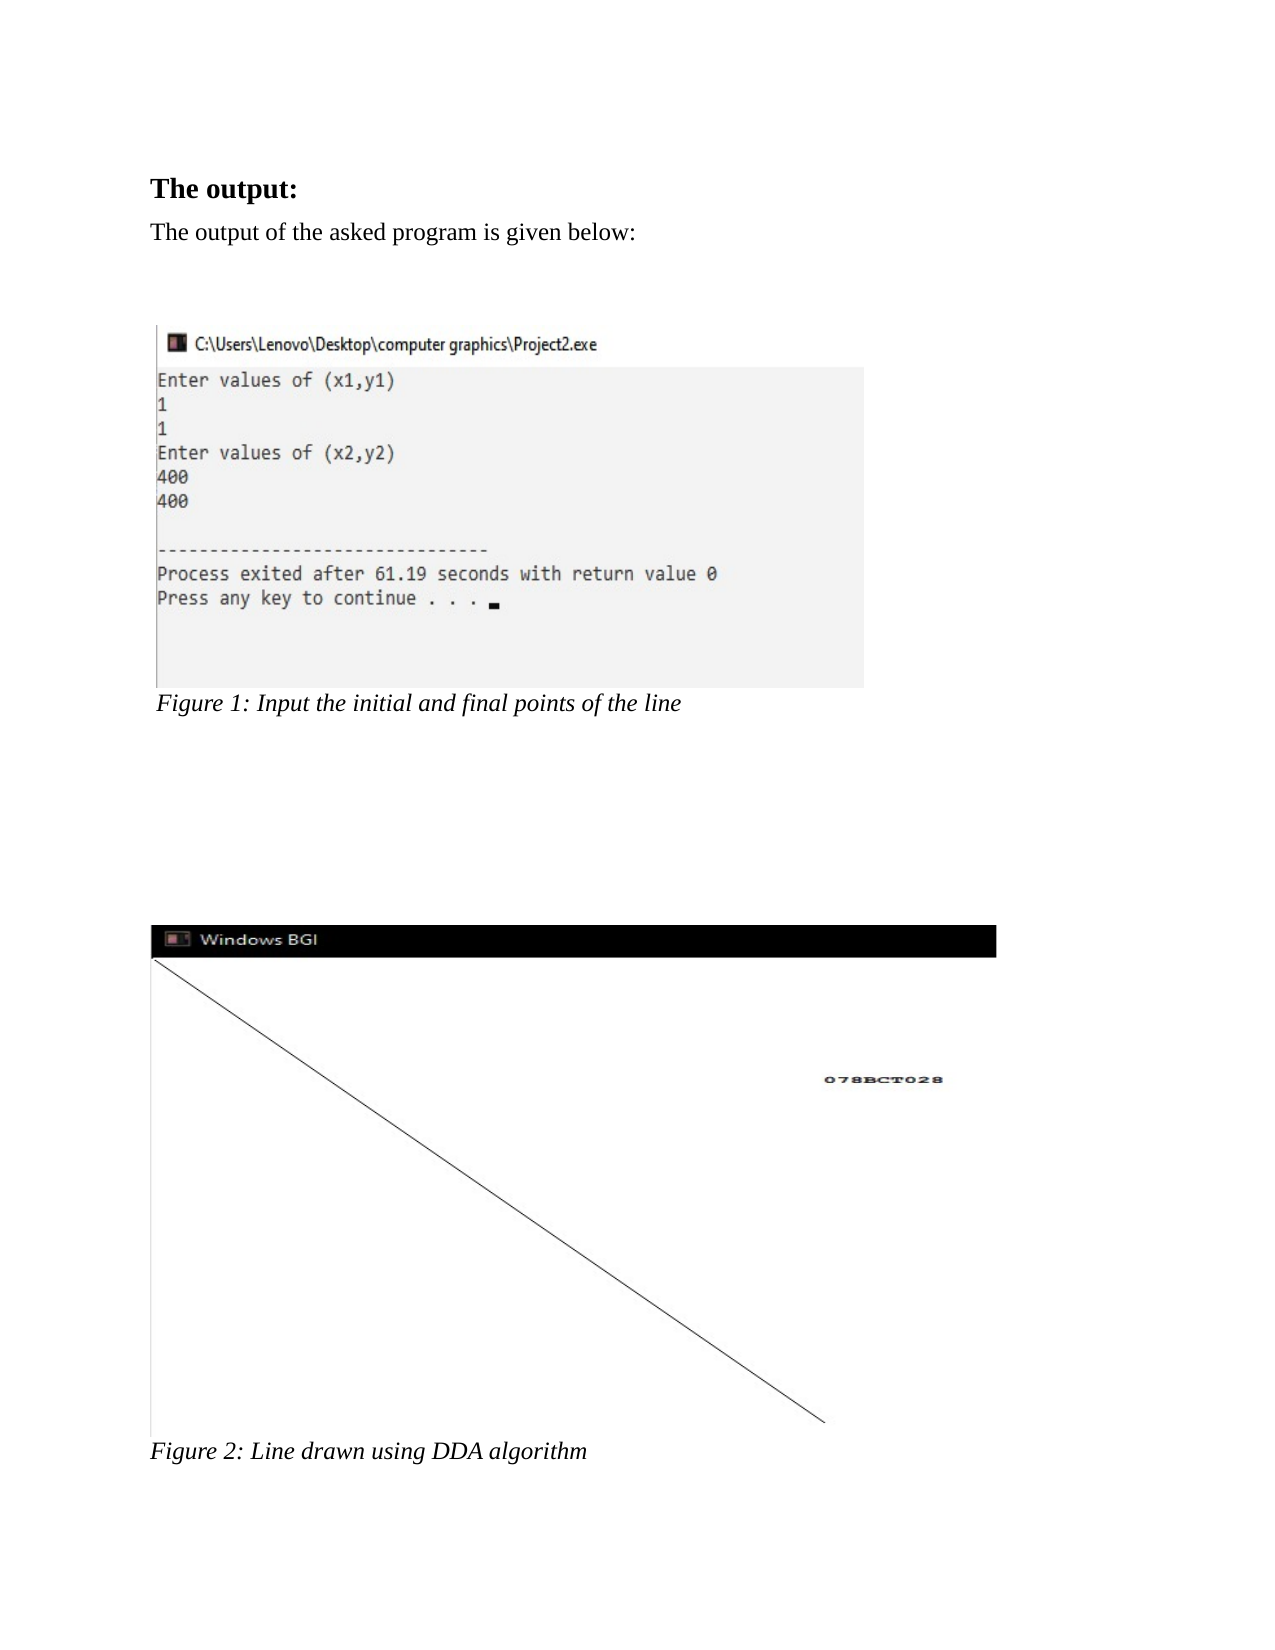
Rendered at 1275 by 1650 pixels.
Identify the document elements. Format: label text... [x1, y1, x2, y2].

text The output of the asked program is given below: [150, 217, 1125, 246]
picture [156, 325, 864, 688]
picture [150, 925, 997, 1437]
subtitle The output: [150, 171, 1125, 204]
